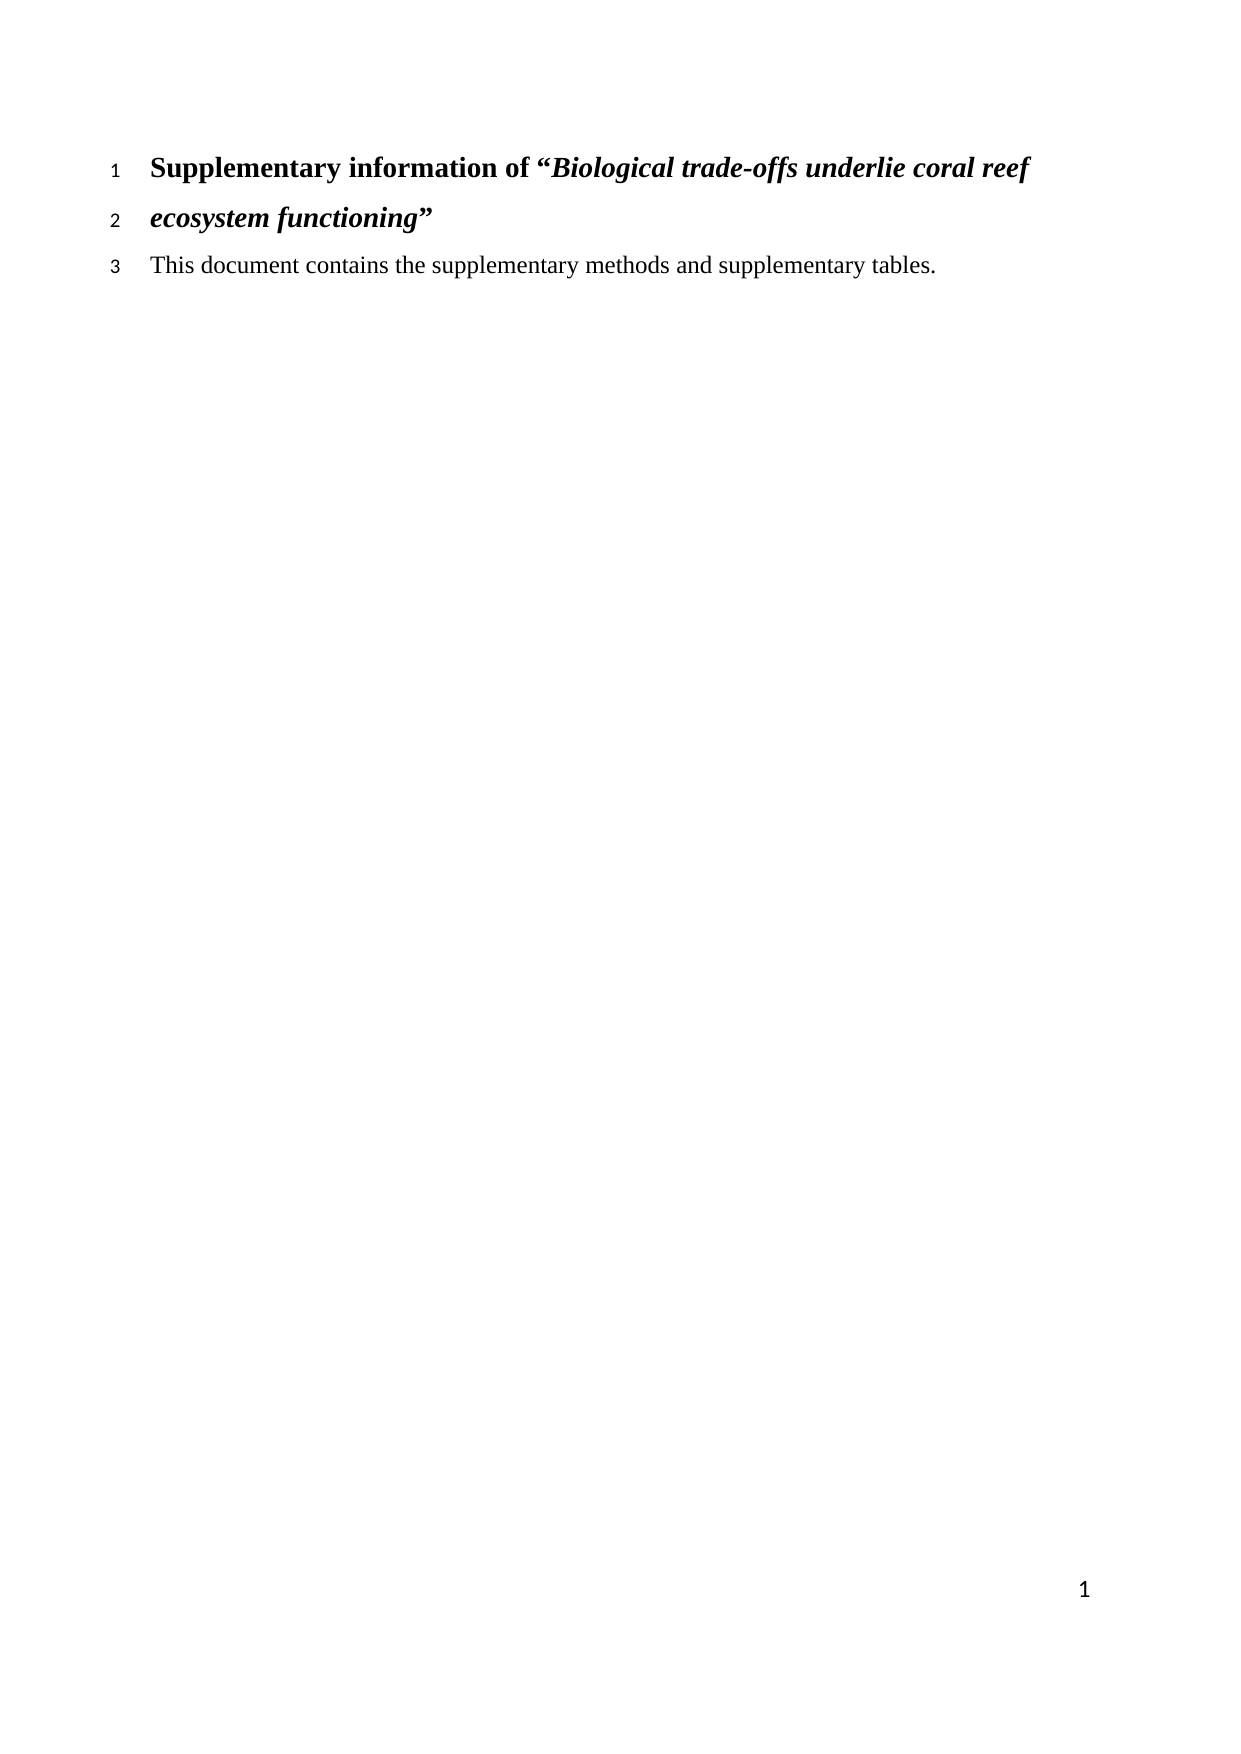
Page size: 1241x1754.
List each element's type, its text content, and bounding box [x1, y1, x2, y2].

text Supplementary information of “Biological trade-offs underlie coral reef ecosystem functioning” [150, 150, 1090, 234]
text This document contains the supplementary methods and supplementary tables. [150, 251, 1090, 279]
